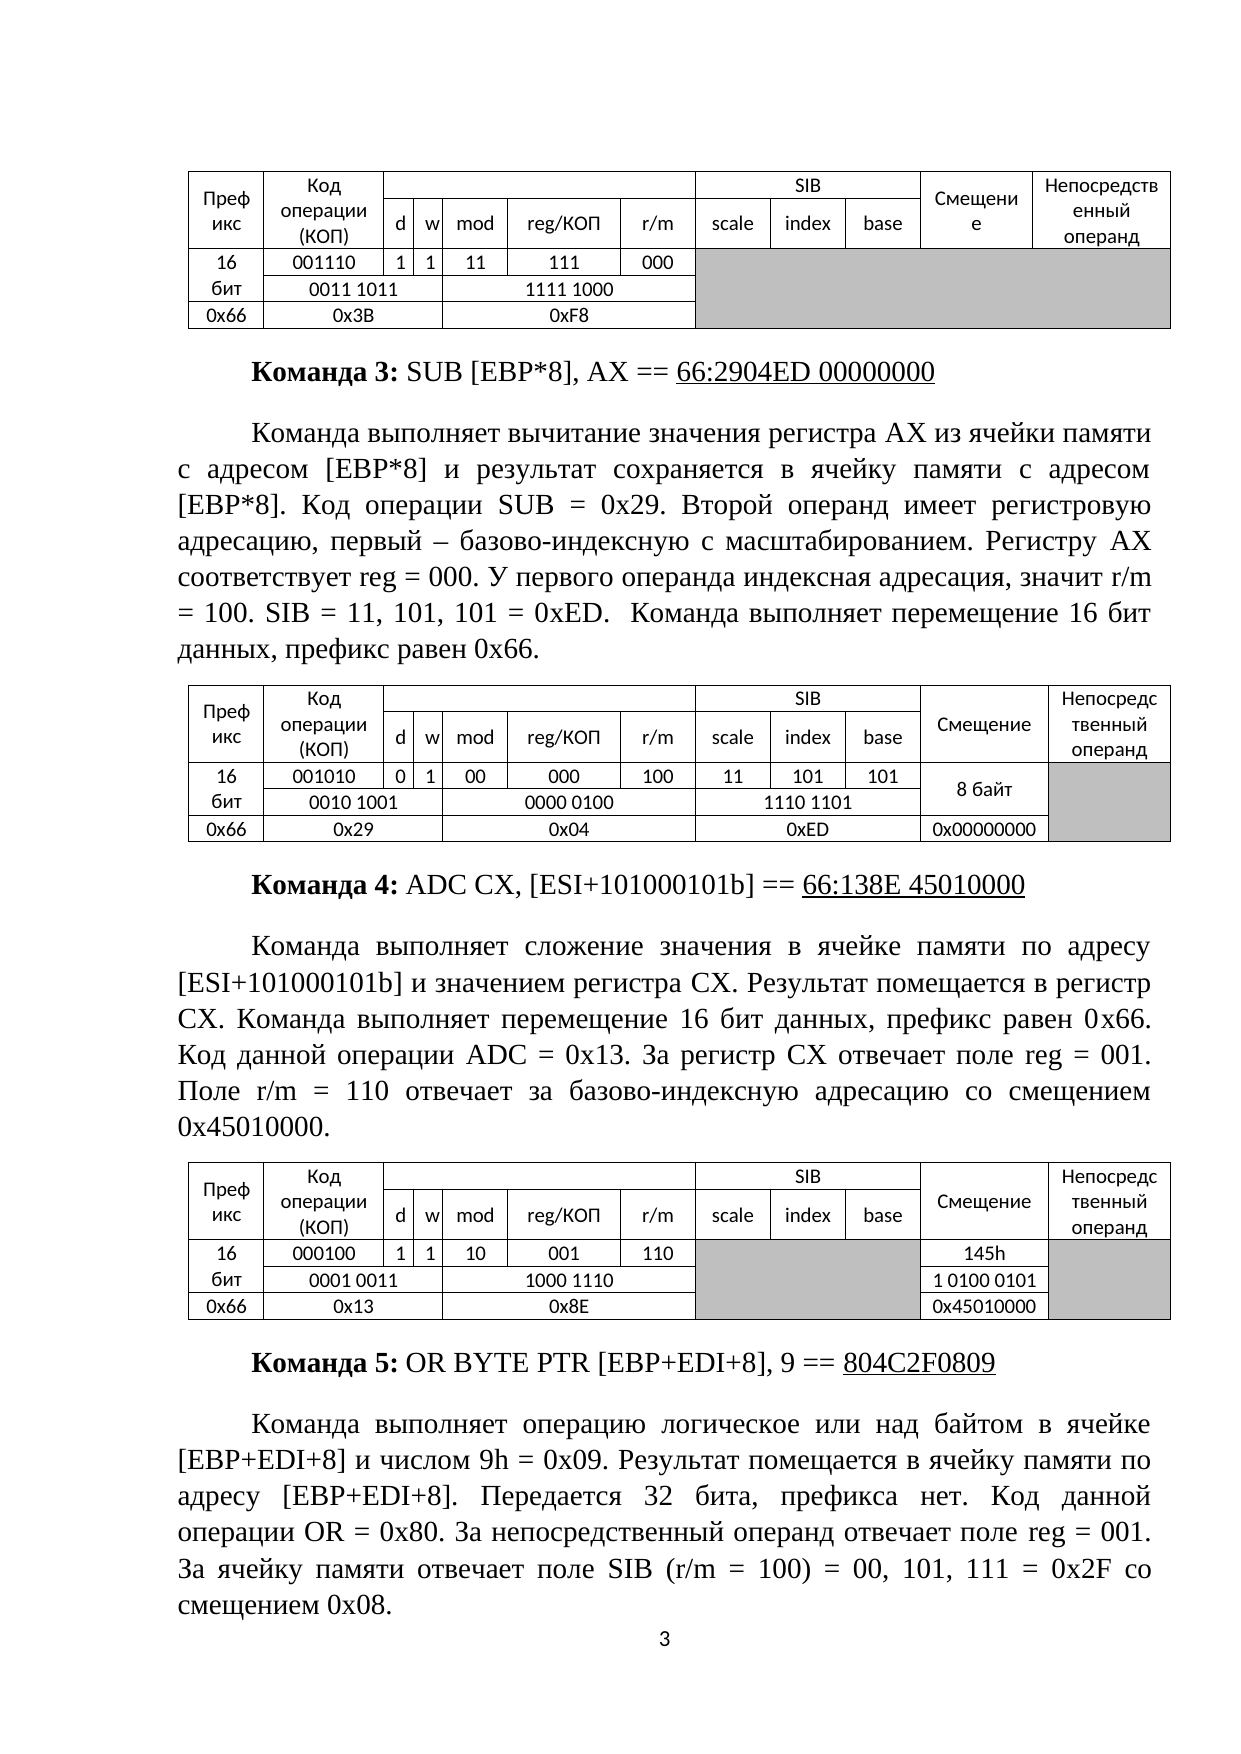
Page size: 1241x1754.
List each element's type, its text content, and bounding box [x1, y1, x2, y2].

table_header Префикс [189, 686, 263, 762]
table_cell 0x8E [443, 1293, 695, 1319]
table_cell 110 [621, 1240, 695, 1266]
table_cell 0x3B [264, 302, 442, 328]
table_header Смещение [921, 686, 1048, 762]
table_cell base [846, 199, 920, 248]
table_cell reg/КОП [508, 712, 620, 762]
table_cell 101 [771, 763, 845, 788]
table_cell scale [696, 712, 770, 762]
table_cell d [384, 712, 413, 762]
table_cell r/m [621, 712, 695, 762]
table_cell 16 бит [189, 249, 263, 301]
table_cell scale [696, 1190, 770, 1239]
table_cell 10 [443, 1240, 507, 1266]
table_header SIB [696, 1163, 920, 1188]
table_cell mod [443, 199, 507, 248]
table_cell scale [696, 199, 770, 248]
table_cell 001110 [264, 249, 383, 275]
table_cell 000 [508, 763, 620, 788]
table_cell index [771, 712, 845, 762]
table_cell 101 [846, 763, 920, 788]
table_cell 100 [621, 763, 695, 788]
table_cell 001010 [264, 763, 383, 788]
table_header Смещение [921, 1163, 1048, 1239]
table_cell 1 [414, 763, 442, 788]
table_cell [696, 1240, 920, 1319]
table_cell base [846, 1190, 920, 1239]
text Команда выполняет вычитание значения регистра AX из ячейки памяти с адресом [EBP*8] и результат сохраняется в ячейку памяти с адресом [EBP*8]. Код операции SUB = 0x29. Второй операнд имеет регистровую адресацию, первый – базово-индексную с масштабированием. Регистру AX соответствует reg = 000. У первого операнда индексная адресация, значит r/m = 100. SIB = 11, 101, 101 = 0xED. Команда выполняет перемещение 16 бит данных, префикс равен 0x66. [177, 415, 1152, 665]
table_header [384, 1163, 695, 1188]
table_cell reg/КОП [508, 1190, 620, 1239]
table_header Префикс [189, 1163, 263, 1239]
table_header SIB [696, 172, 920, 197]
table_cell 0x13 [264, 1293, 442, 1319]
table_cell r/m [621, 1190, 695, 1239]
table_cell 000 [621, 249, 695, 275]
table_cell 001 [508, 1240, 620, 1266]
text Команда 4: ADC CX, [ESI+101000101b] == 66:138E 45010000 [251, 867, 1152, 901]
table_cell 111 [508, 249, 620, 275]
table_cell 8 байт [921, 763, 1048, 815]
table_cell 16 бит [189, 763, 263, 815]
table_cell 0 [384, 763, 413, 788]
table_cell 000100 [264, 1240, 383, 1266]
table_cell 1 [384, 249, 413, 275]
table_cell 0x00000000 [921, 816, 1048, 841]
table_cell 1110 1101 [696, 789, 920, 815]
table_header Префикс [189, 172, 263, 248]
table_cell 00 [443, 763, 507, 788]
table_cell 0xED [696, 816, 920, 841]
table_cell r/m [621, 199, 695, 248]
table_header Код операции (КОП) [264, 686, 383, 762]
table_cell w [414, 712, 442, 762]
table_cell base [846, 712, 920, 762]
table_cell 0x45010000 [921, 1293, 1048, 1319]
table_cell index [771, 199, 845, 248]
table_header Непосредственный операнд [1033, 172, 1170, 248]
table_cell 1 0100 0101 [921, 1267, 1048, 1292]
table_cell mod [443, 712, 507, 762]
table_header Смещение [921, 172, 1032, 248]
table_cell 1000 1110 [443, 1267, 695, 1292]
text Команда выполняет сложение значения в ячейке памяти по адресу [ESI+101000101b] и значением регистра CX. Результат помещается в регистр CX. Команда выполняет перемещение 16 бит данных, префикс равен 0x66. Код данной операции ADC = 0x13. За регистр CX отвечает поле reg = 001. Поле r/m = 110 отвечает за базово-индексную адресацию со смещением 0x45010000. [177, 928, 1152, 1143]
table_cell 1111 1000 [443, 276, 695, 301]
table_cell 0x66 [189, 1293, 263, 1319]
table_cell index [771, 1190, 845, 1239]
table_cell 0001 0011 [264, 1267, 442, 1292]
table_cell 0x04 [443, 816, 695, 841]
table_cell 11 [443, 249, 507, 275]
table_cell 1 [414, 249, 442, 275]
text Команда 5: OR BYTE PTR [EBP+EDI+8], 9 == 804C2F0809 [251, 1345, 1152, 1378]
table_cell 0011 1011 [264, 276, 442, 301]
table_cell [1049, 1240, 1170, 1319]
table_cell 1 [384, 1240, 413, 1266]
table_cell 11 [696, 763, 770, 788]
table_cell [1049, 763, 1170, 841]
table_cell [696, 249, 1170, 328]
table_cell 0x66 [189, 816, 263, 841]
table_cell 145h [921, 1240, 1048, 1266]
table_cell 0x66 [189, 302, 263, 328]
table_cell d [384, 1190, 413, 1239]
table_cell 1 [414, 1240, 442, 1266]
table_header Код операции (КОП) [264, 172, 383, 248]
table_cell 0x29 [264, 816, 442, 841]
table_cell 0000 0100 [443, 789, 695, 815]
table_cell reg/КОП [508, 199, 620, 248]
table_header Непосредственный операнд [1049, 1163, 1170, 1239]
table_cell 0xF8 [443, 302, 695, 328]
table_header Код операции (КОП) [264, 1163, 383, 1239]
table_header [384, 686, 695, 711]
table_cell w [414, 1190, 442, 1239]
table_cell 0010 1001 [264, 789, 442, 815]
table_cell 16 бит [189, 1240, 263, 1292]
text Команда 3: SUB [EBP*8], AX == 66:2904ED 00000000 [251, 354, 1152, 387]
table_header [384, 172, 695, 197]
text Команда выполняет операцию логическое или над байтом в ячейке [EBP+EDI+8] и числом 9h = 0x09. Результат помещается в ячейку памяти по адресу [EBP+EDI+8]. Передается 32 бита, префикса нет. Код данной операции OR = 0x80. За непосредственный операнд отвечает поле reg = 001. За ячейку памяти отвечает поле SIB (r/m = 100) = 00, 101, 111 = 0x2F со смещением 0x08. [177, 1406, 1152, 1620]
table_header Непосредственный операнд [1049, 686, 1170, 762]
table_cell mod [443, 1190, 507, 1239]
table_header SIB [696, 686, 920, 711]
table_cell w [414, 199, 442, 248]
table_cell d [384, 199, 413, 248]
